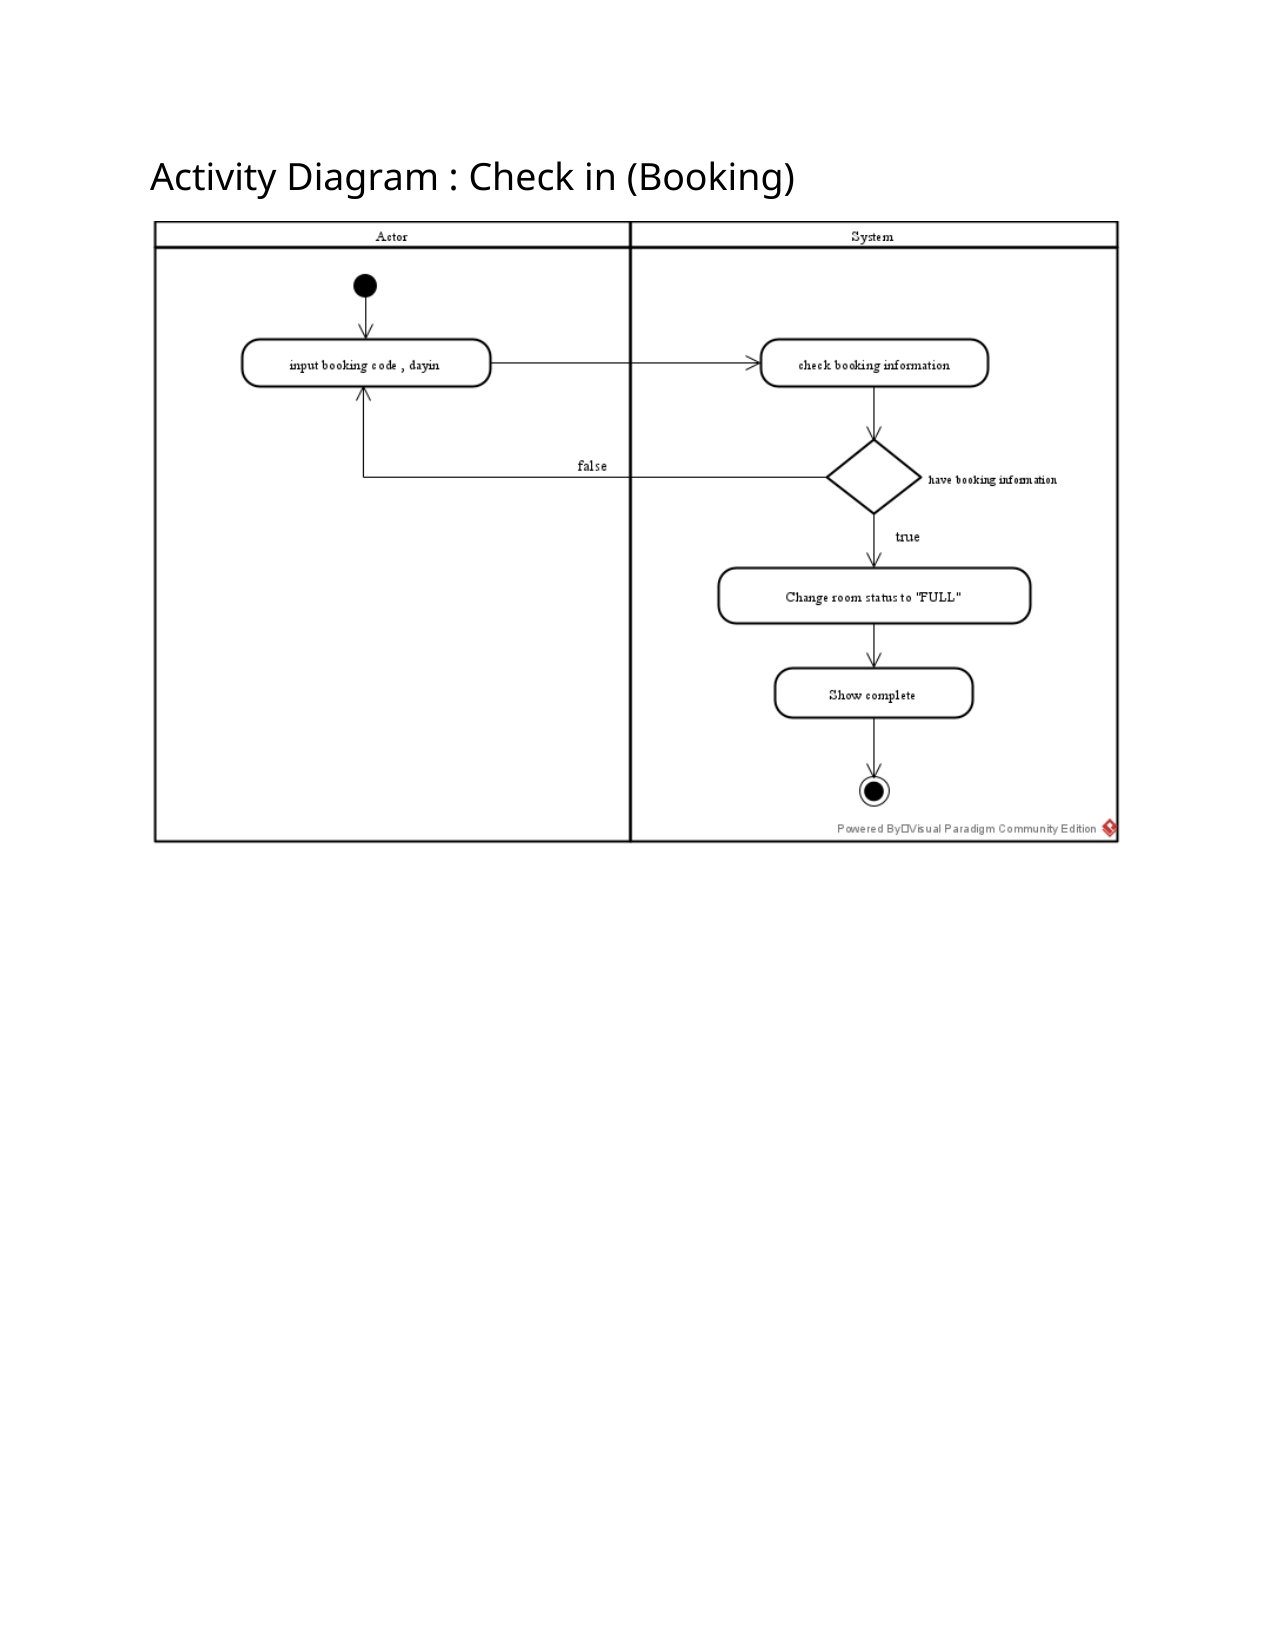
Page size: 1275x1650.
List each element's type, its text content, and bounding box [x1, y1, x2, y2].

picture [150, 221, 1124, 848]
text Activity Diagram : Check in (Booking) [150, 150, 1125, 201]
